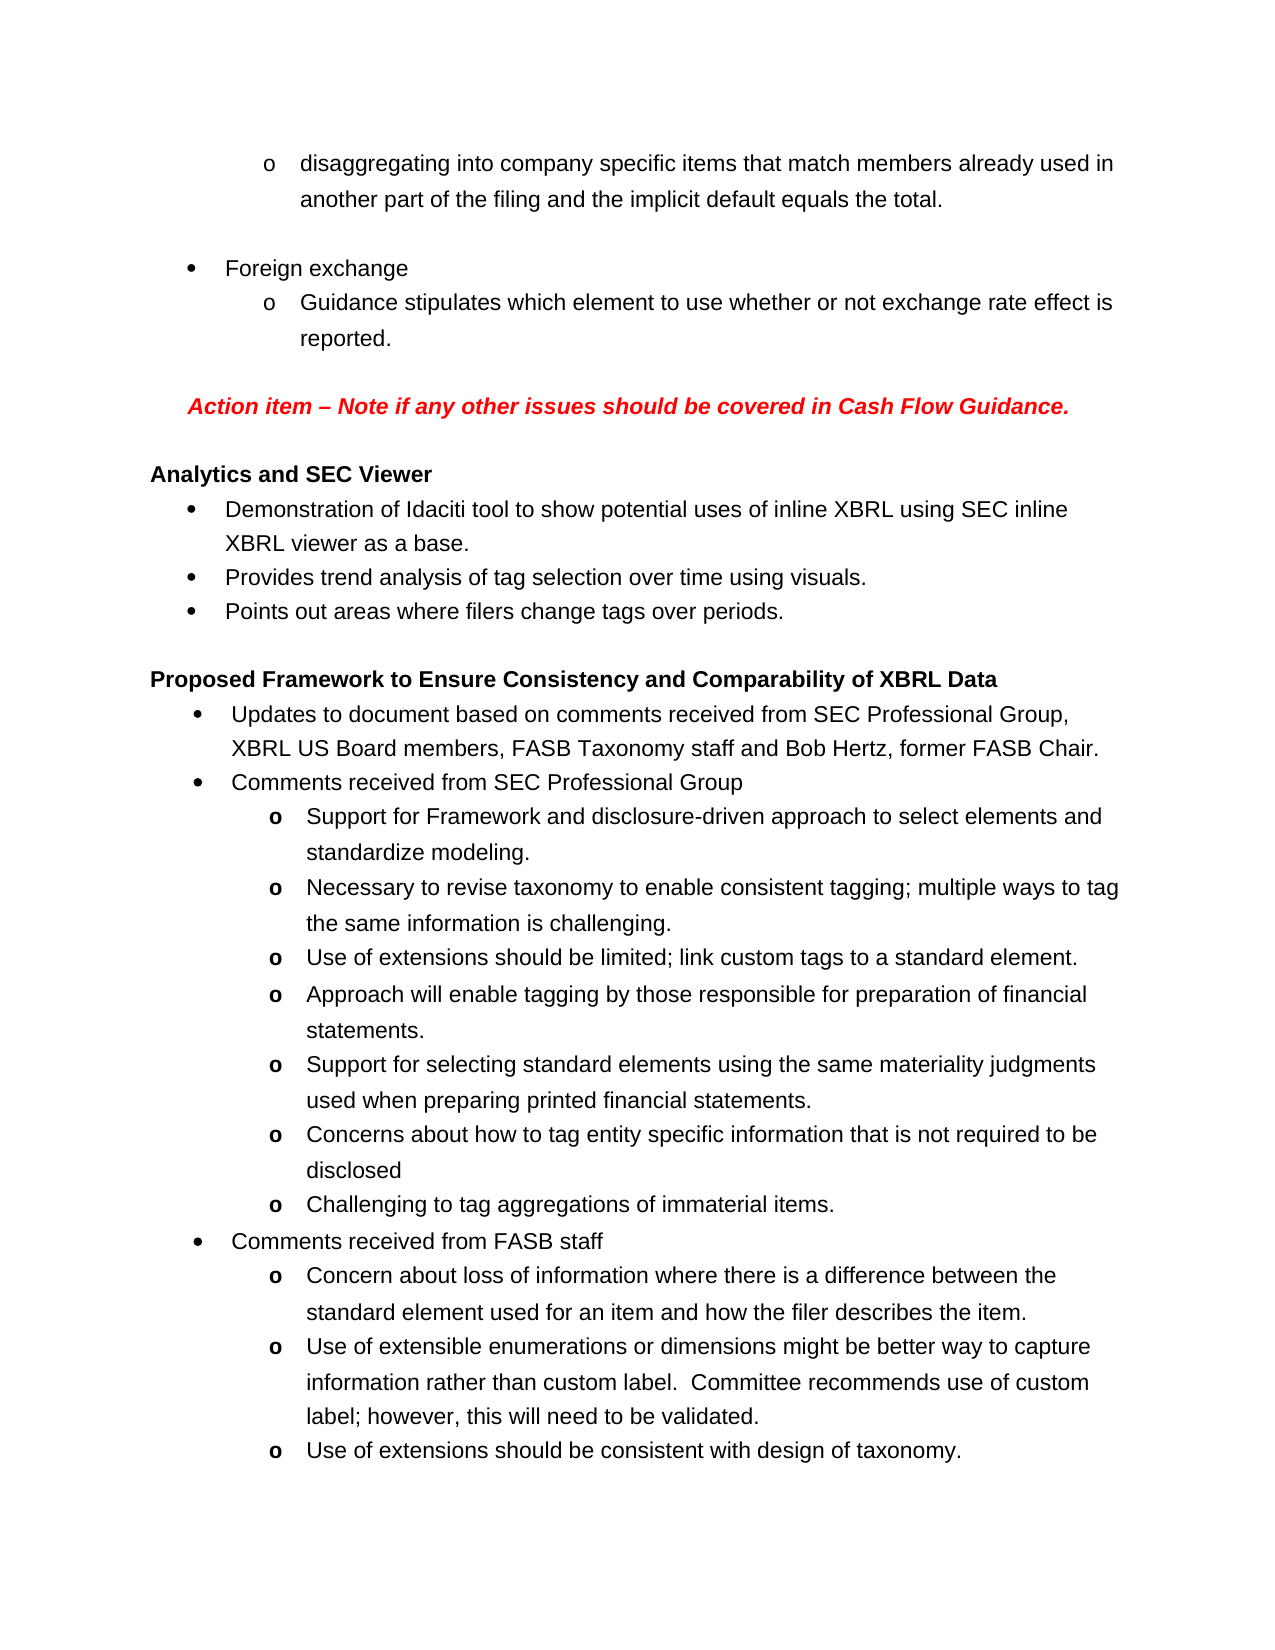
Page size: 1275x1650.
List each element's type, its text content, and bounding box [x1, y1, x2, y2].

list Necessary to revise taxonomy to enable consistent tagging; multiple ways to tag the same information is challenging. [269, 873, 1125, 936]
text Proposed Framework to Ensure Consistency and Comparability of XBRL Data [150, 666, 1125, 693]
list Use of extensions should be limited; link custom tags to a standard element. [269, 944, 1125, 972]
list Concern about loss of information where there is a difference between the standard element used for an item and how the filer describes the item. [269, 1262, 1125, 1325]
list Provides trend analysis of tag selection over time using visuals. [187, 564, 1125, 590]
list Action item – Note if any other issues should be covered in Cash Flow Guidance. [187, 393, 1125, 419]
list Concerns about how to tag entity specific information that is not required to be disclosed [269, 1121, 1125, 1184]
list Support for Framework and disclosure-driven approach to select elements and standardize modeling. [269, 803, 1125, 866]
list Support for selecting standard elements using the same materiality judgments used when preparing printed financial statements. [269, 1051, 1125, 1113]
list Use of extensible enumerations or dimensions might be better way to capture information rather than custom label. Committee recommends use of custom label; however, this will need to be validated. [269, 1333, 1125, 1429]
list Use of extensions should be consistent with design of taxonomy. [269, 1437, 1125, 1466]
list Challenging to tag aggregations of immaterial items. [269, 1191, 1125, 1220]
list Guidance stipulates which element to use whether or not exchange rate effect is reported. [262, 289, 1125, 351]
list Foreign exchange [187, 254, 1125, 281]
list disaggregating into company specific items that match members already used in another part of the filing and the implicit default equals the total. [262, 150, 1125, 212]
text Analytics and SEC Viewer [150, 461, 1125, 488]
list Comments received from SEC Professional Group [194, 769, 1125, 795]
list Approach will enable tagging by those responsible for preparation of financial statements. [269, 981, 1125, 1043]
list Demonstration of Idaciti tool to show potential uses of inline XBRL using SEC inline XBRL viewer as a base. [187, 496, 1125, 556]
list Comments received from FASB staff [194, 1228, 1125, 1254]
list Points out areas where filers change tags over periods. [187, 598, 1125, 624]
list Updates to document based on comments received from SEC Professional Group, XBRL US Board members, FASB Taxonomy staff and Bob Hertz, former FASB Chair. [194, 701, 1125, 761]
